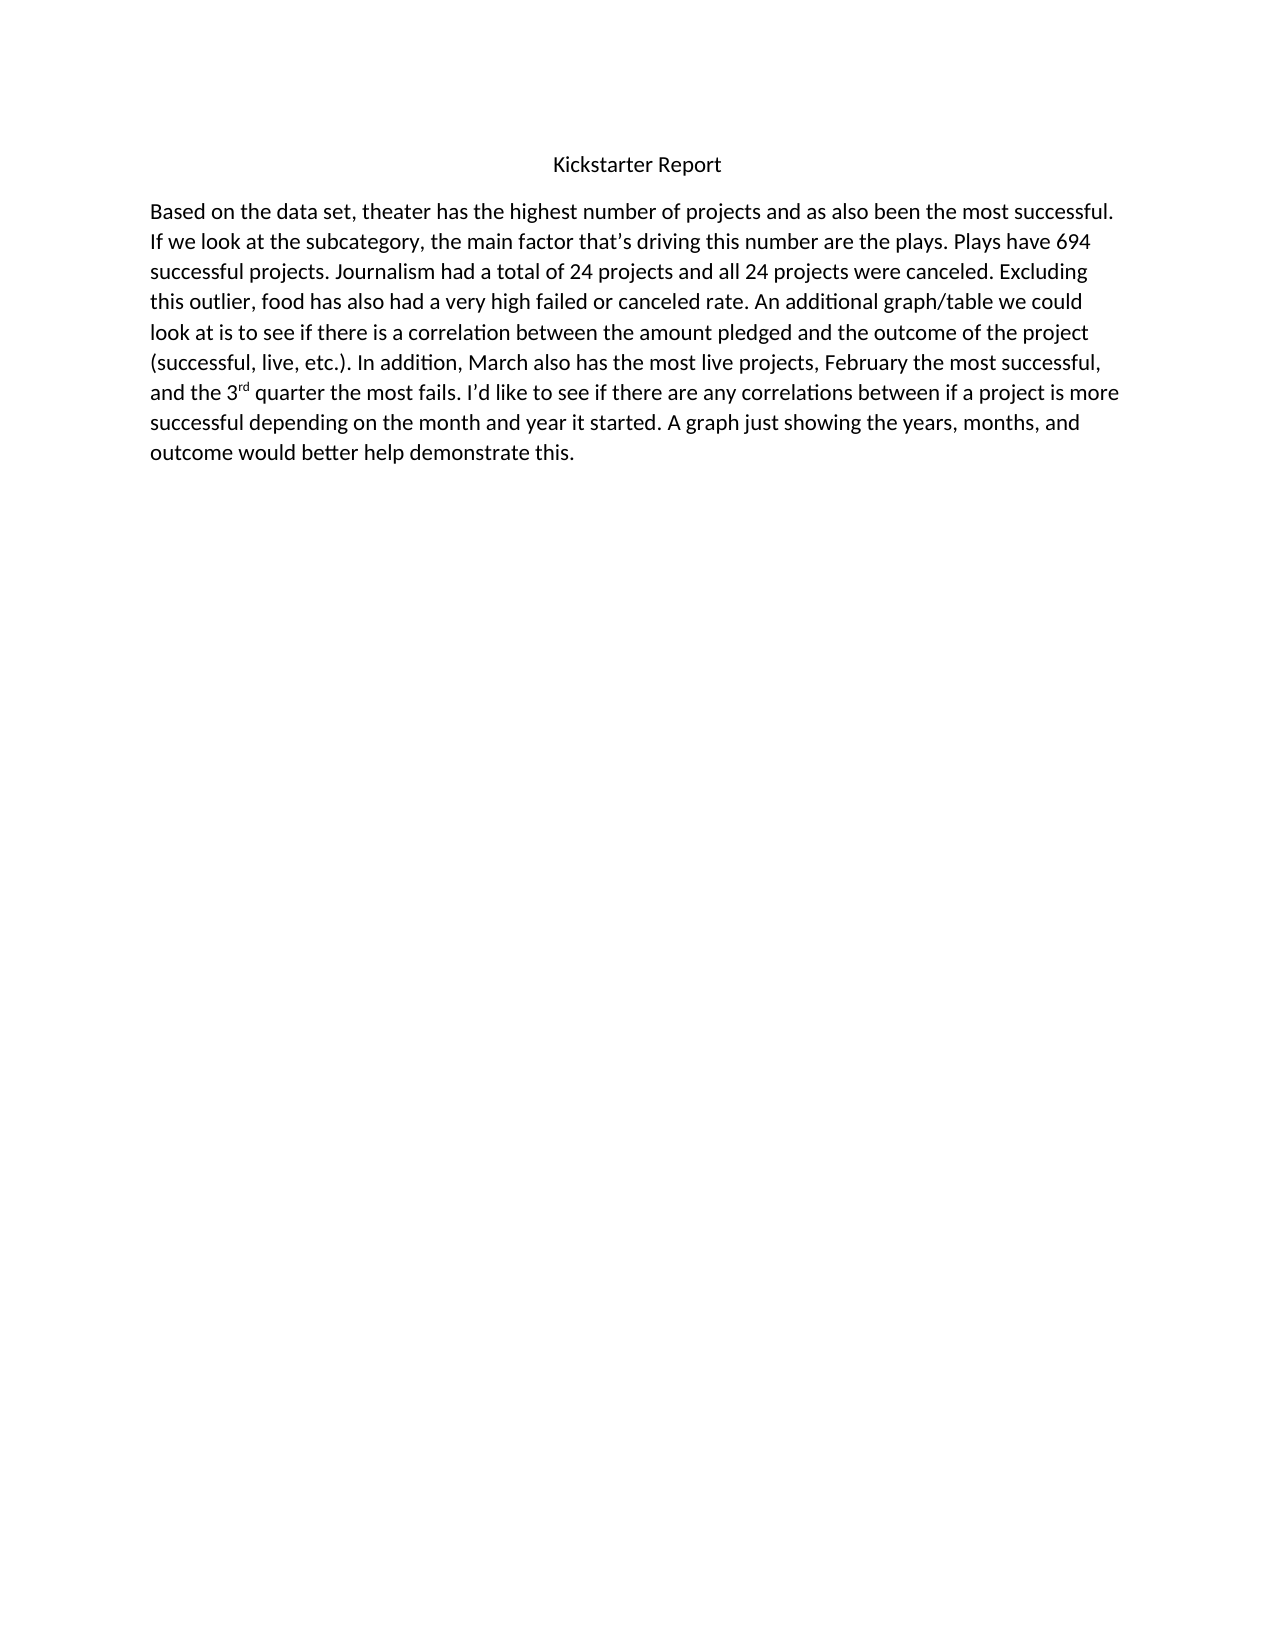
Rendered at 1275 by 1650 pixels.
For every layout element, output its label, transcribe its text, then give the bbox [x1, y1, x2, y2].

text Based on the data set, theater has the highest number of projects and as also been the most successful. If we look at the subcategory, the main factor that’s driving this number are the plays. Plays have 694 successful projects. Journalism had a total of 24 projects and all 24 projects were canceled. Excluding this outlier, food has also had a very high failed or canceled rate. An additional graph/table we could look at is to see if there is a correlation between the amount pledged and the outcome of the project (successful, live, etc.). In addition, March also has the most live projects, February the most successful, and the 3rd quarter the most fails. I’d like to see if there are any correlations between if a project is more successful depending on the month and year it started. A graph just showing the years, months, and outcome would better help demonstrate this. [150, 197, 1125, 467]
text Kickstarter Report [150, 150, 1125, 178]
